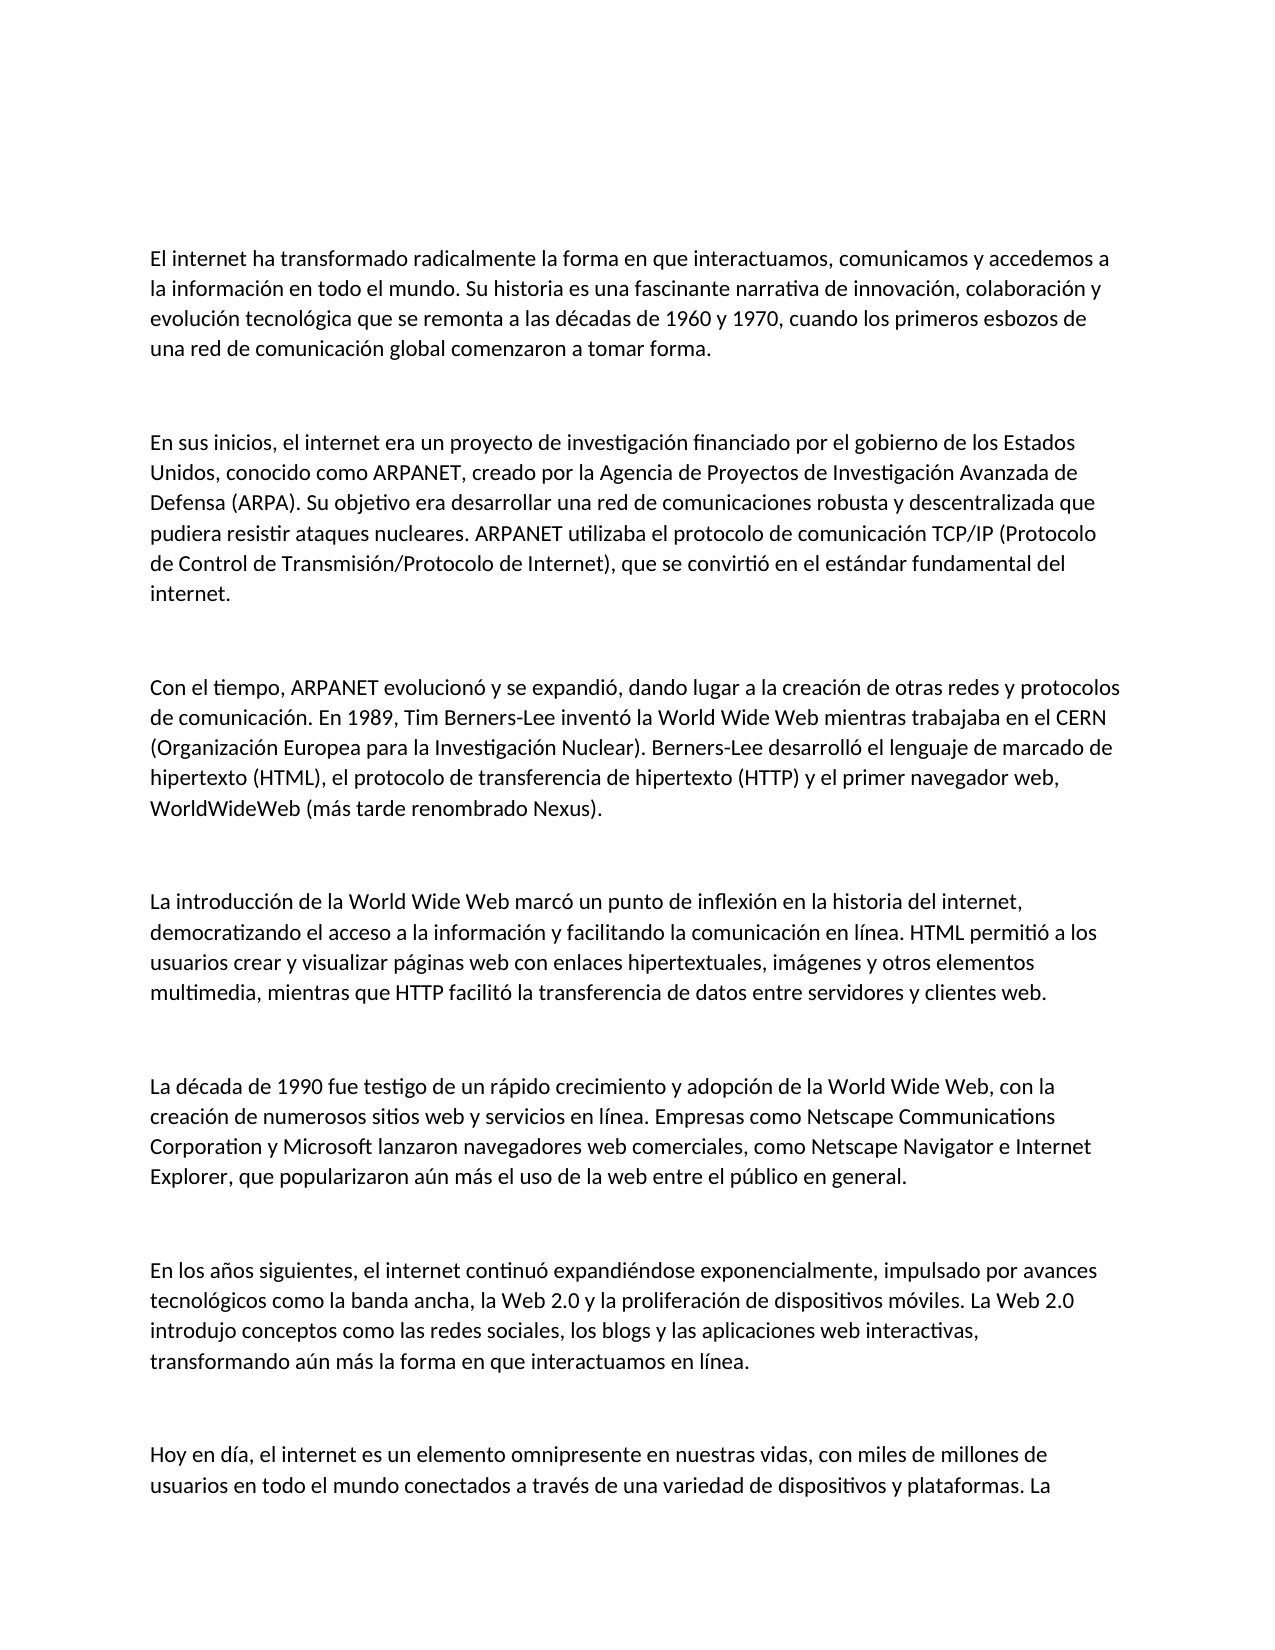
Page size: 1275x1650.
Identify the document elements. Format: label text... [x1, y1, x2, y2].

text El internet ha transformado radicalmente la forma en que interactuamos, comunicamos y accedemos a la información en todo el mundo. Su historia es una fascinante narrativa de innovación, colaboración y evolución tecnológica que se remonta a las décadas de 1960 y 1970, cuando los primeros esbozos de una red de comunicación global comenzaron a tomar forma. [150, 244, 1125, 362]
text La introducción de la World Wide Web marcó un punto de inflexión en la historia del internet, democratizando el acceso a la información y facilitando la comunicación en línea. HTML permitió a los usuarios crear y visualizar páginas web con enlaces hipertextuales, imágenes y otros elementos multimedia, mientras que HTTP facilitó la transferencia de datos entre servidores y clientes web. [150, 887, 1125, 1006]
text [150, 1441, 1125, 1499]
text La década de 1990 fue testigo de un rápido crecimiento y adopción de la World Wide Web, con la creación de numerosos sitios web y servicios en línea. Empresas como Netscape Communications Corporation y Microsoft lanzaron navegadores web comerciales, como Netscape Navigator e Internet Explorer, que popularizaron aún más el uso de la web entre el público en general. [150, 1072, 1125, 1191]
text Con el tiempo, ARPANET evolucionó y se expandió, dando lugar a la creación de otras redes y protocolos de comunicación. En 1989, Tim Berners-Lee inventó la World Wide Web mientras trabajaba en el CERN (Organización Europea para la Investigación Nuclear). Berners-Lee desarrolló el lenguaje de marcado de hipertexto (HTML), el protocolo de transferencia de hipertexto (HTTP) y el primer navegador web, WorldWideWeb (más tarde renombrado Nexus). [150, 673, 1125, 822]
text En sus inicios, el internet era un proyecto de investigación financiado por el gobierno de los Estados Unidos, conocido como ARPANET, creado por la Agencia de Proyectos de Investigación Avanzada de Defensa (ARPA). Su objetivo era desarrollar una red de comunicaciones robusta y descentralizada que pudiera resistir ataques nucleares. ARPANET utilizaba el protocolo de comunicación TCP/IP (Protocolo de Control de Transmisión/Protocolo de Internet), que se convirtió en el estándar fundamental del internet. [150, 428, 1125, 607]
text En los años siguientes, el internet continuó expandiéndose exponencialmente, impulsado por avances tecnológicos como la banda ancha, la Web 2.0 y la proliferación de dispositivos móviles. La Web 2.0 introdujo conceptos como las redes sociales, los blogs y las aplicaciones web interactivas, transformando aún más la forma en que interactuamos en línea. [150, 1256, 1125, 1375]
